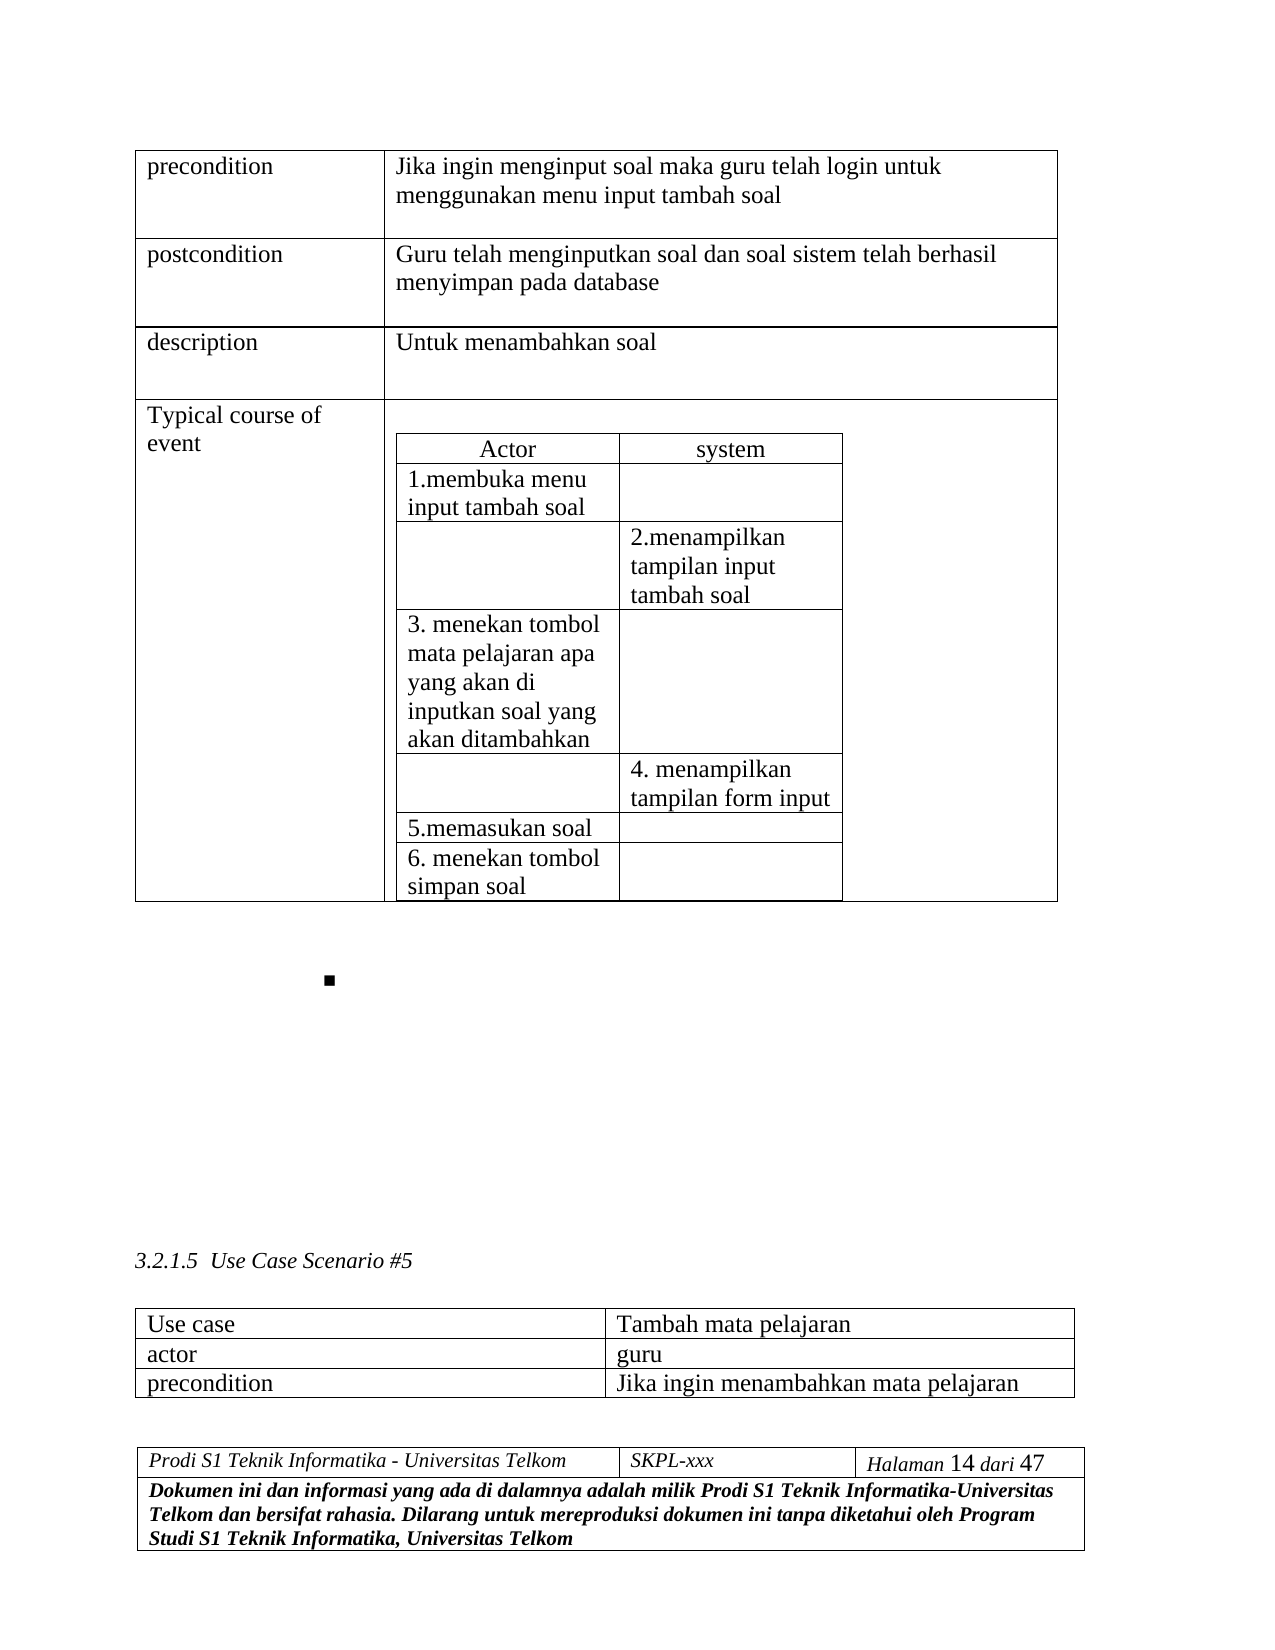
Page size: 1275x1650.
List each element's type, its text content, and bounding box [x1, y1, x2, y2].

table_cell guru [606, 1339, 1074, 1367]
table_cell precondition [136, 151, 384, 238]
table_cell Typical course of event [136, 400, 384, 901]
table_cell [385, 400, 1057, 901]
table_cell description [136, 328, 384, 399]
table_header Tambah mata pelajaran [606, 1309, 1074, 1338]
table_header Use case [136, 1309, 605, 1338]
subtitle Use Case Scenario #5 [135, 1250, 1140, 1273]
table_cell Guru telah menginputkan soal dan soal sistem telah berhasil menyimpan pada database [385, 239, 1057, 326]
table_cell Jika ingin menginput soal maka guru telah login untuk menggunakan menu input tambah soal [385, 151, 1057, 238]
table_cell actor [136, 1339, 605, 1367]
table_cell postcondition [136, 239, 384, 326]
table_cell Untuk menambahkan soal [385, 328, 1057, 399]
table_cell precondition [136, 1369, 605, 1397]
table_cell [606, 1369, 1074, 1397]
